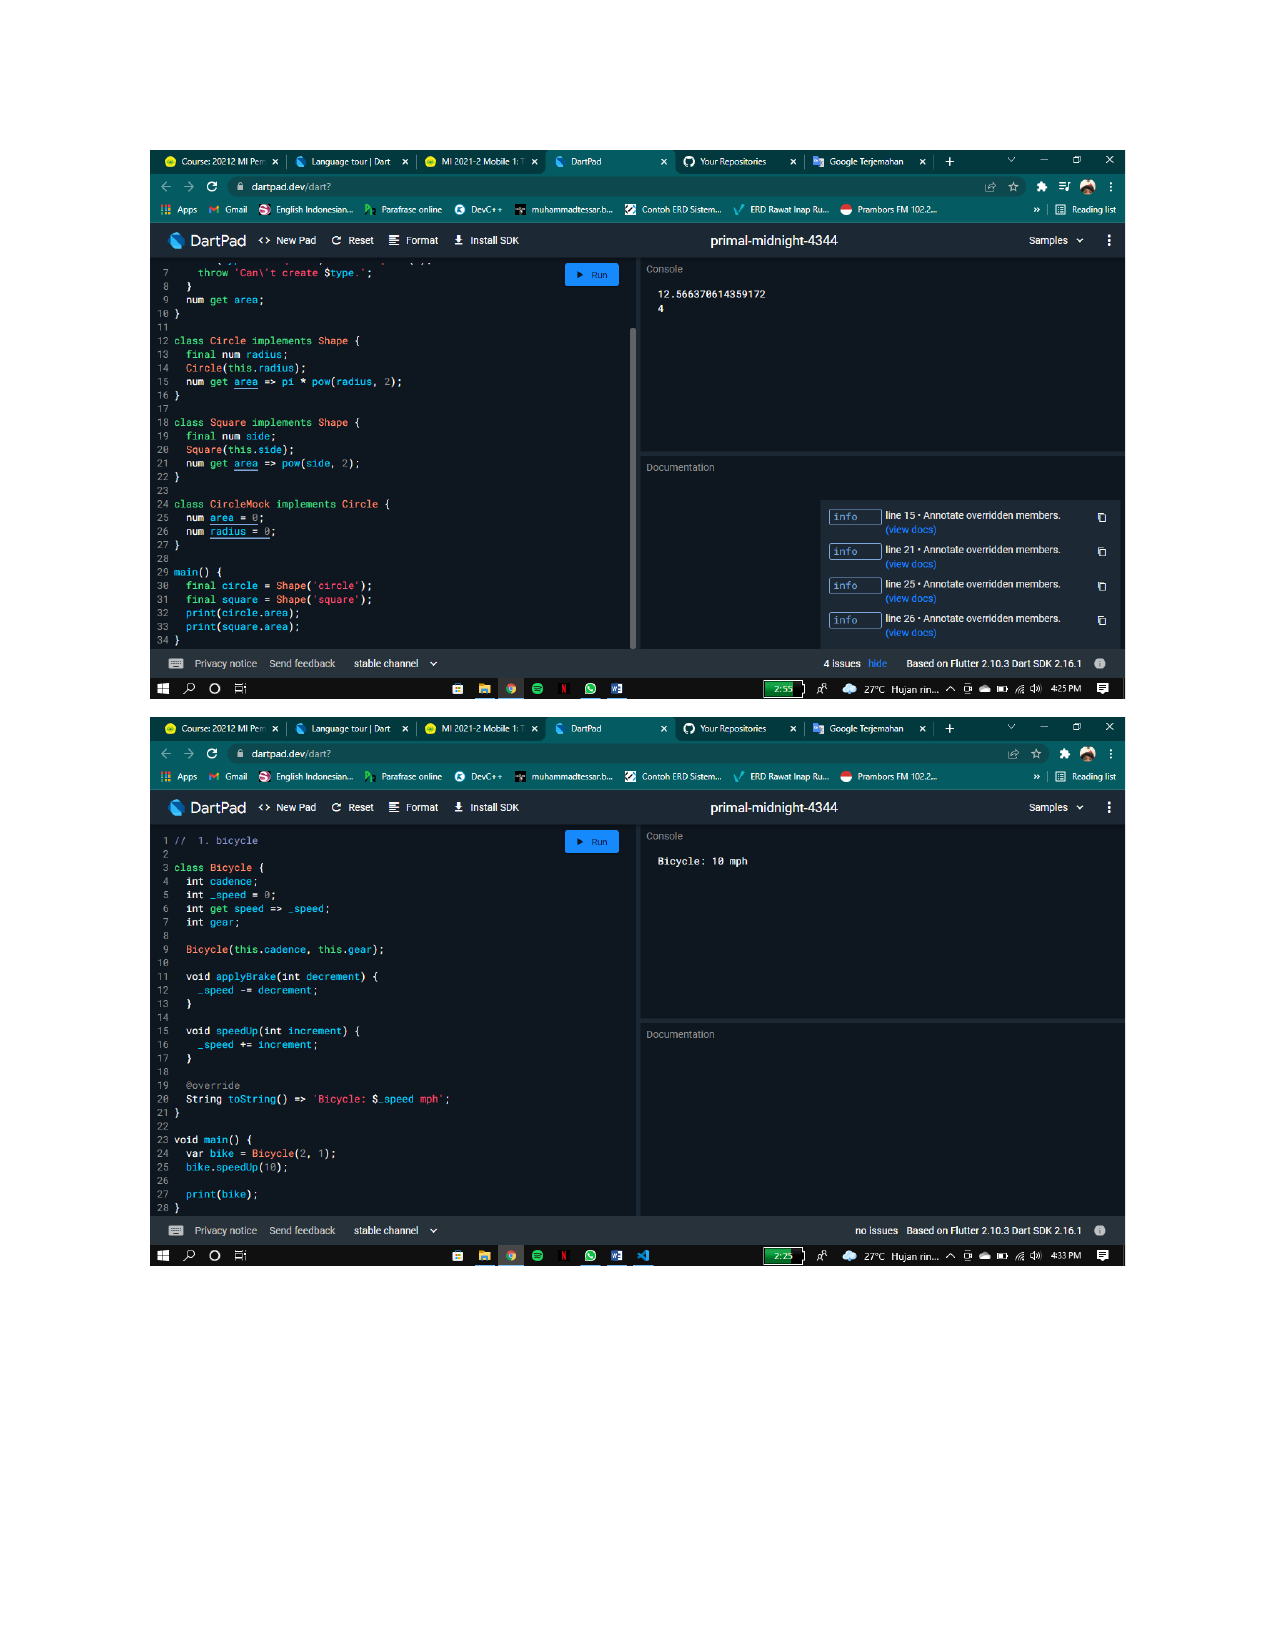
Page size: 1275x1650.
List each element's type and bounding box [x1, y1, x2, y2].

picture [150, 717, 1125, 1266]
picture [150, 150, 1125, 699]
